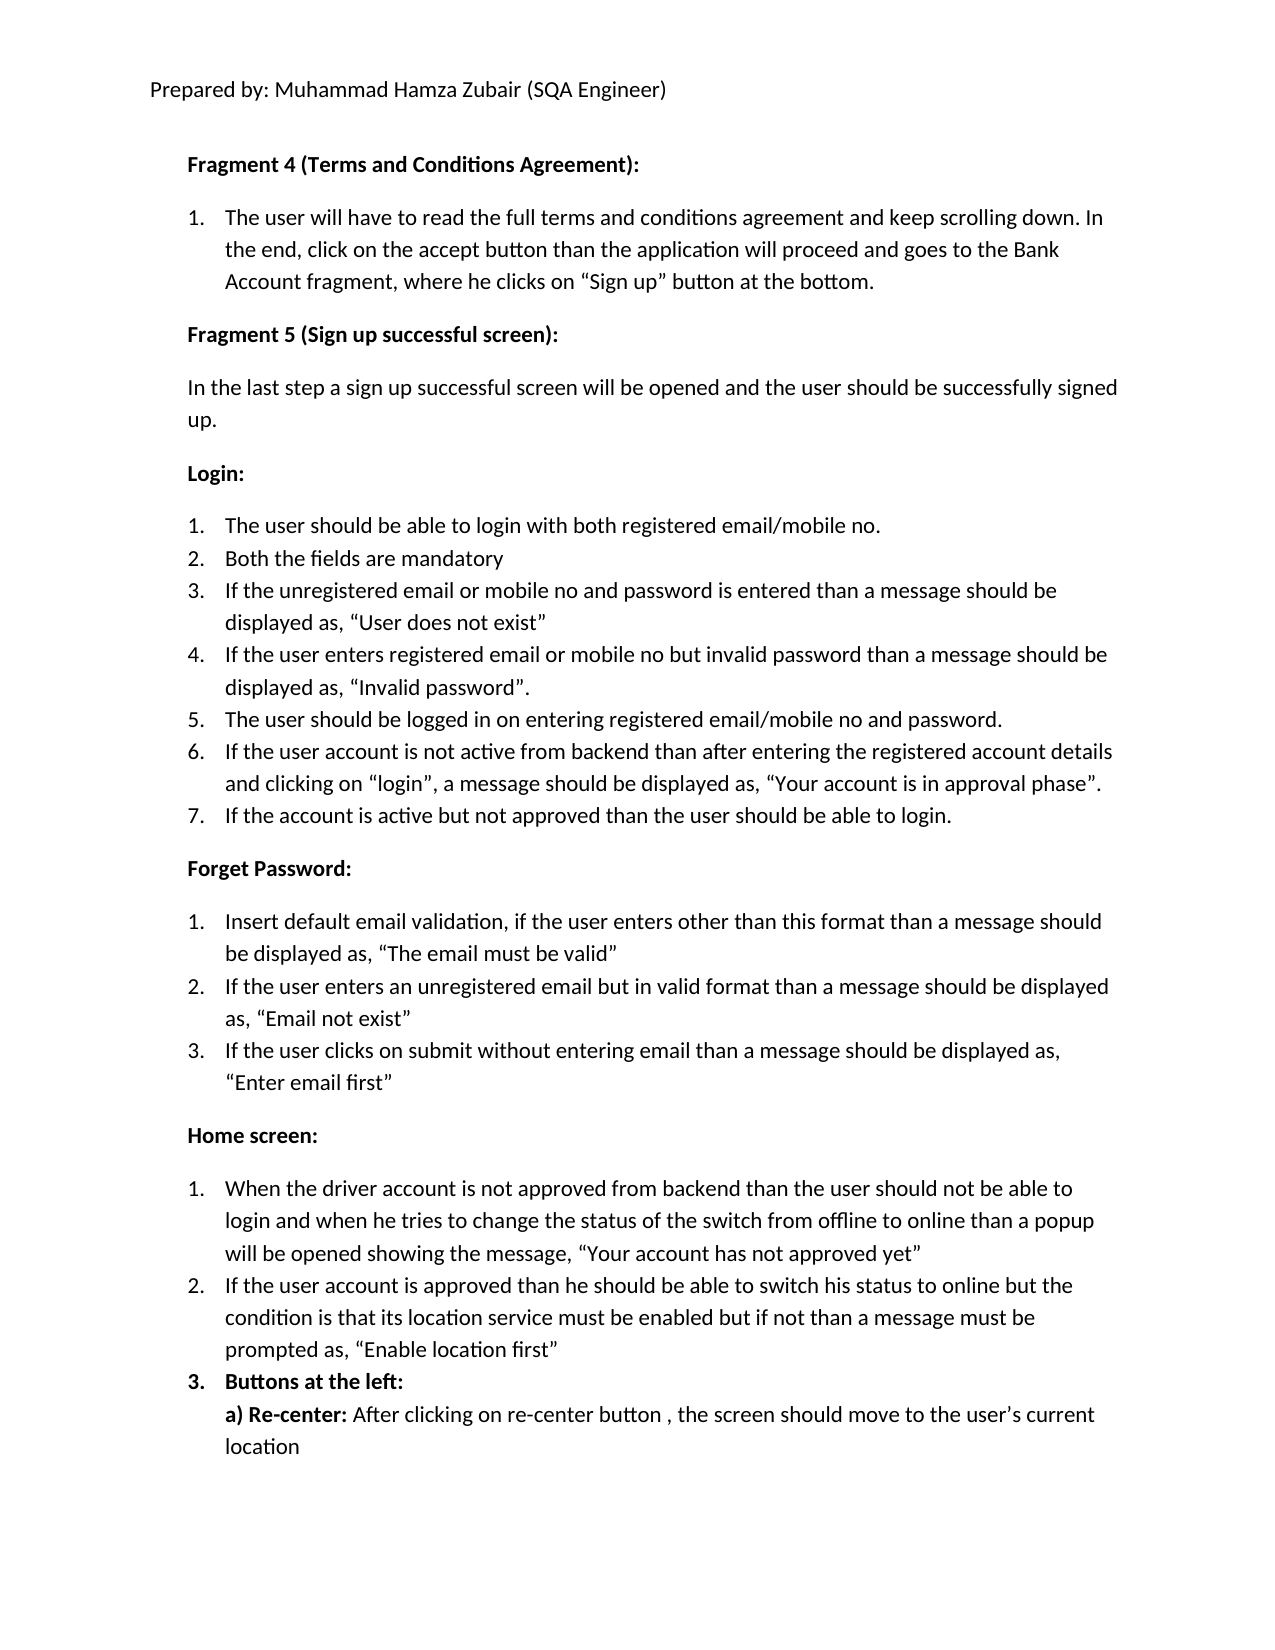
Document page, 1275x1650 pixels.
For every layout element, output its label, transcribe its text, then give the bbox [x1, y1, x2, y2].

list Buttons at the left: [187, 1367, 1125, 1396]
list Insert default email validation, if the user enters other than this format than a message should be displayed as, “The email must be valid” [187, 907, 1125, 968]
list a) Re-center: After clicking on re-center button , the screen should move to the user’s current location [225, 1400, 1125, 1460]
list If the user clicks on submit without entering email than a message should be displayed as, “Enter email first” [187, 1036, 1125, 1096]
text Login: [187, 459, 1125, 487]
list If the user enters registered email or mobile no but invalid password than a message should be displayed as, “Invalid password”. [187, 640, 1125, 701]
list The user should be logged in on entering registered email/mobile no and password. [187, 705, 1125, 733]
list When the driver account is not approved from backend than the user should not be able to login and when he tries to change the status of the switch from offline to online than a popup will be opened showing the message, “Your account has not approved yet” [187, 1174, 1125, 1267]
list If the user account is not active from backend than after entering the registered account details and clicking on “login”, a message should be displayed as, “Your account is in approval phase”. [187, 737, 1125, 797]
text Home screen: [187, 1121, 1125, 1149]
list Both the fields are mandatory [187, 544, 1125, 572]
text Forget Password: [187, 854, 1125, 882]
text In the last step a sign up successful screen will be opened and the user should be successfully signed up. [187, 373, 1125, 434]
text Fragment 5 (Sign up successful screen): [187, 320, 1125, 348]
list If the user account is approved than he should be able to switch his status to online but the condition is that its location service must be enabled but if not than a message must be prompted as, “Enable location first” [187, 1271, 1125, 1363]
list If the unregistered email or mobile no and password is entered than a message should be displayed as, “User does not exist” [187, 576, 1125, 636]
text Fragment 4 (Terms and Conditions Agreement): [187, 150, 1125, 178]
list The user will have to read the full terms and conditions agreement and keep scrolling down. In the end, click on the accept button than the application will proceed and goes to the Bank Account fragment, where he clicks on “Sign up” button at the bottom. [187, 203, 1125, 295]
list If the user enters an unregistered email but in valid format than a message should be displayed as, “Email not exist” [187, 972, 1125, 1032]
list The user should be able to login with both registered email/mobile no. [187, 512, 1125, 540]
list If the account is active but not approved than the user should be able to login. [187, 801, 1125, 829]
